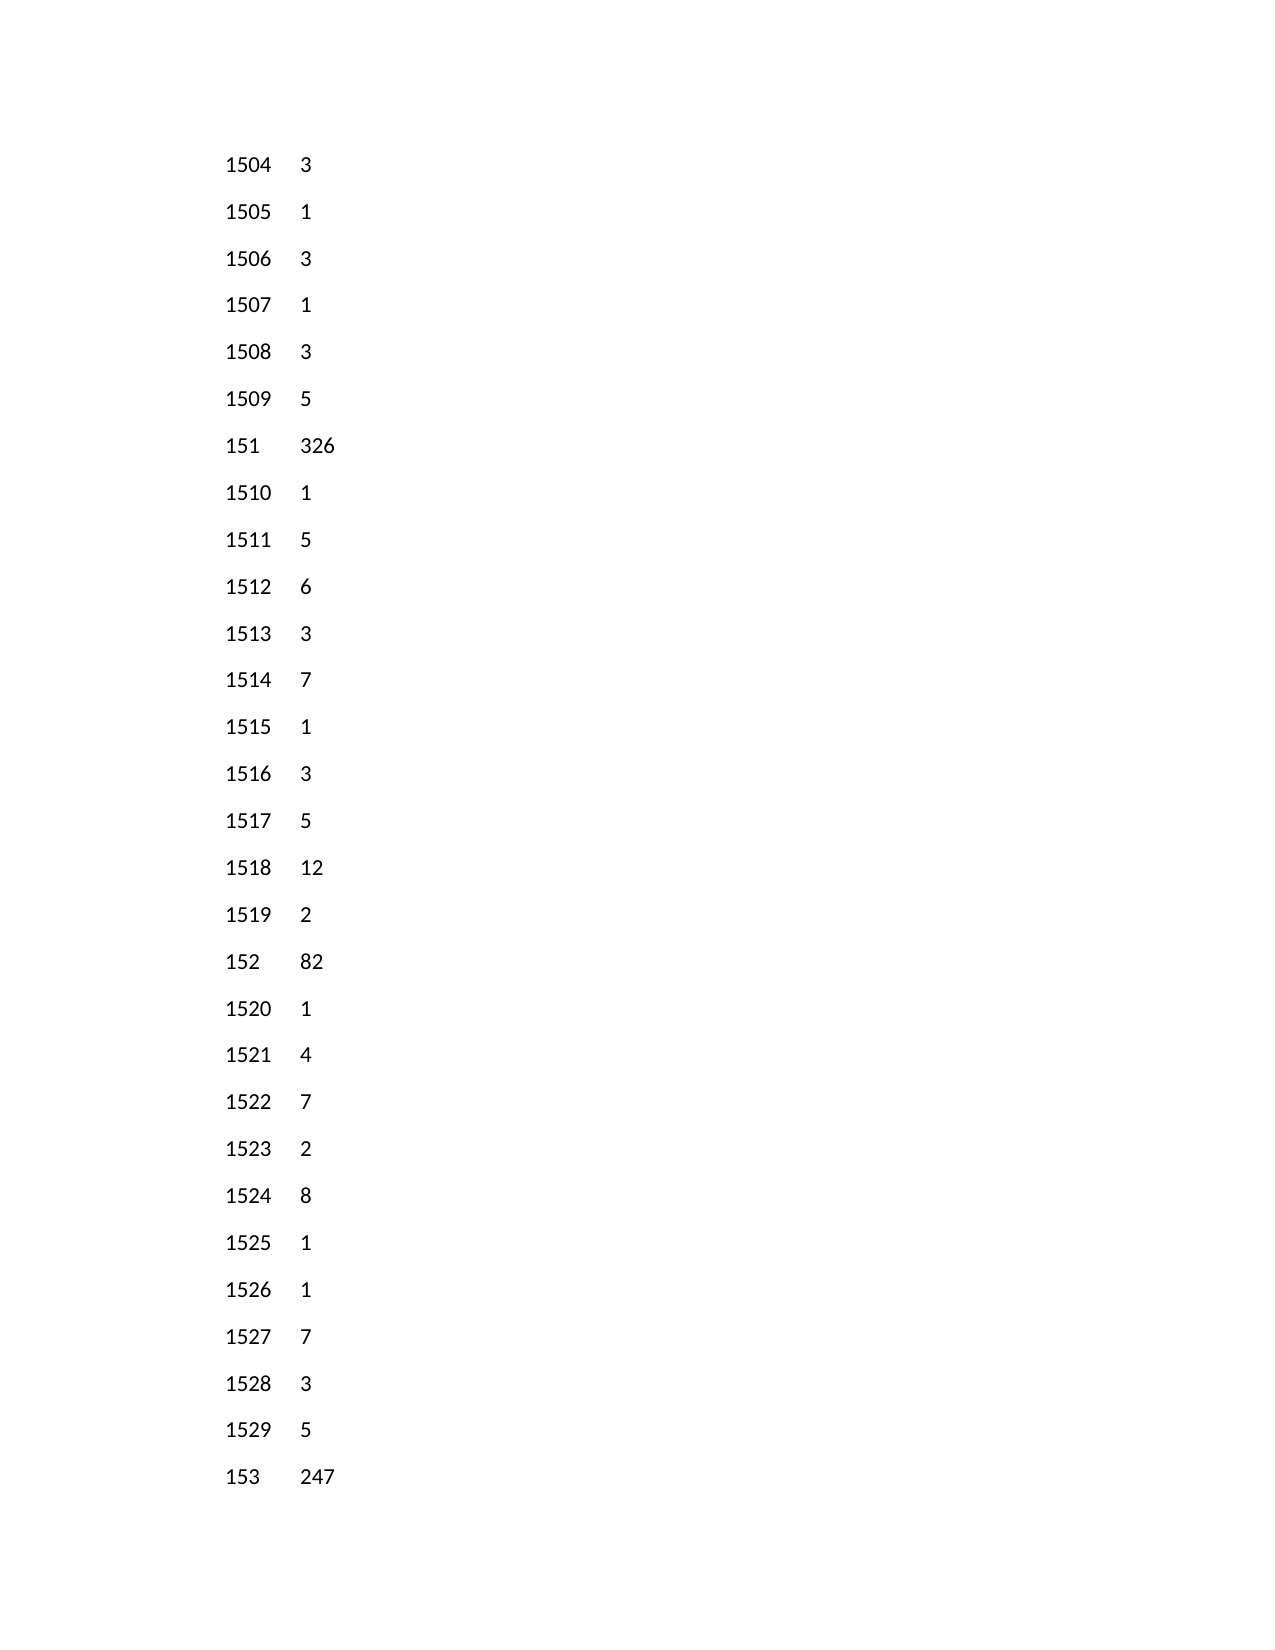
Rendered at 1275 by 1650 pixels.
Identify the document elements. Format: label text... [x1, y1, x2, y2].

text 1526 1 [150, 1275, 1125, 1303]
text 1509 5 [150, 384, 1125, 412]
text 1529 5 [150, 1416, 1125, 1444]
text 1516 3 [150, 759, 1125, 787]
text 1521 4 [150, 1041, 1125, 1069]
text 153 247 [150, 1462, 1125, 1491]
text 1514 7 [150, 666, 1125, 694]
text 1505 1 [150, 197, 1125, 225]
text 151 326 [150, 431, 1125, 459]
text 1513 3 [150, 619, 1125, 647]
text 1522 7 [150, 1087, 1125, 1116]
text 1525 1 [150, 1228, 1125, 1256]
text 1520 1 [150, 994, 1125, 1022]
text 1507 1 [150, 291, 1125, 319]
text 1528 3 [150, 1369, 1125, 1397]
text 1511 5 [150, 525, 1125, 553]
text 1506 3 [150, 244, 1125, 272]
text 1519 2 [150, 900, 1125, 928]
text 1515 1 [150, 712, 1125, 741]
text 152 82 [150, 947, 1125, 975]
text 1523 2 [150, 1134, 1125, 1162]
text 1512 6 [150, 572, 1125, 600]
text 1524 8 [150, 1181, 1125, 1209]
text 1508 3 [150, 337, 1125, 366]
text 1504 3 [150, 150, 1125, 178]
text 1517 5 [150, 806, 1125, 834]
text 1518 12 [150, 853, 1125, 881]
text 1510 1 [150, 478, 1125, 506]
text 1527 7 [150, 1322, 1125, 1350]
